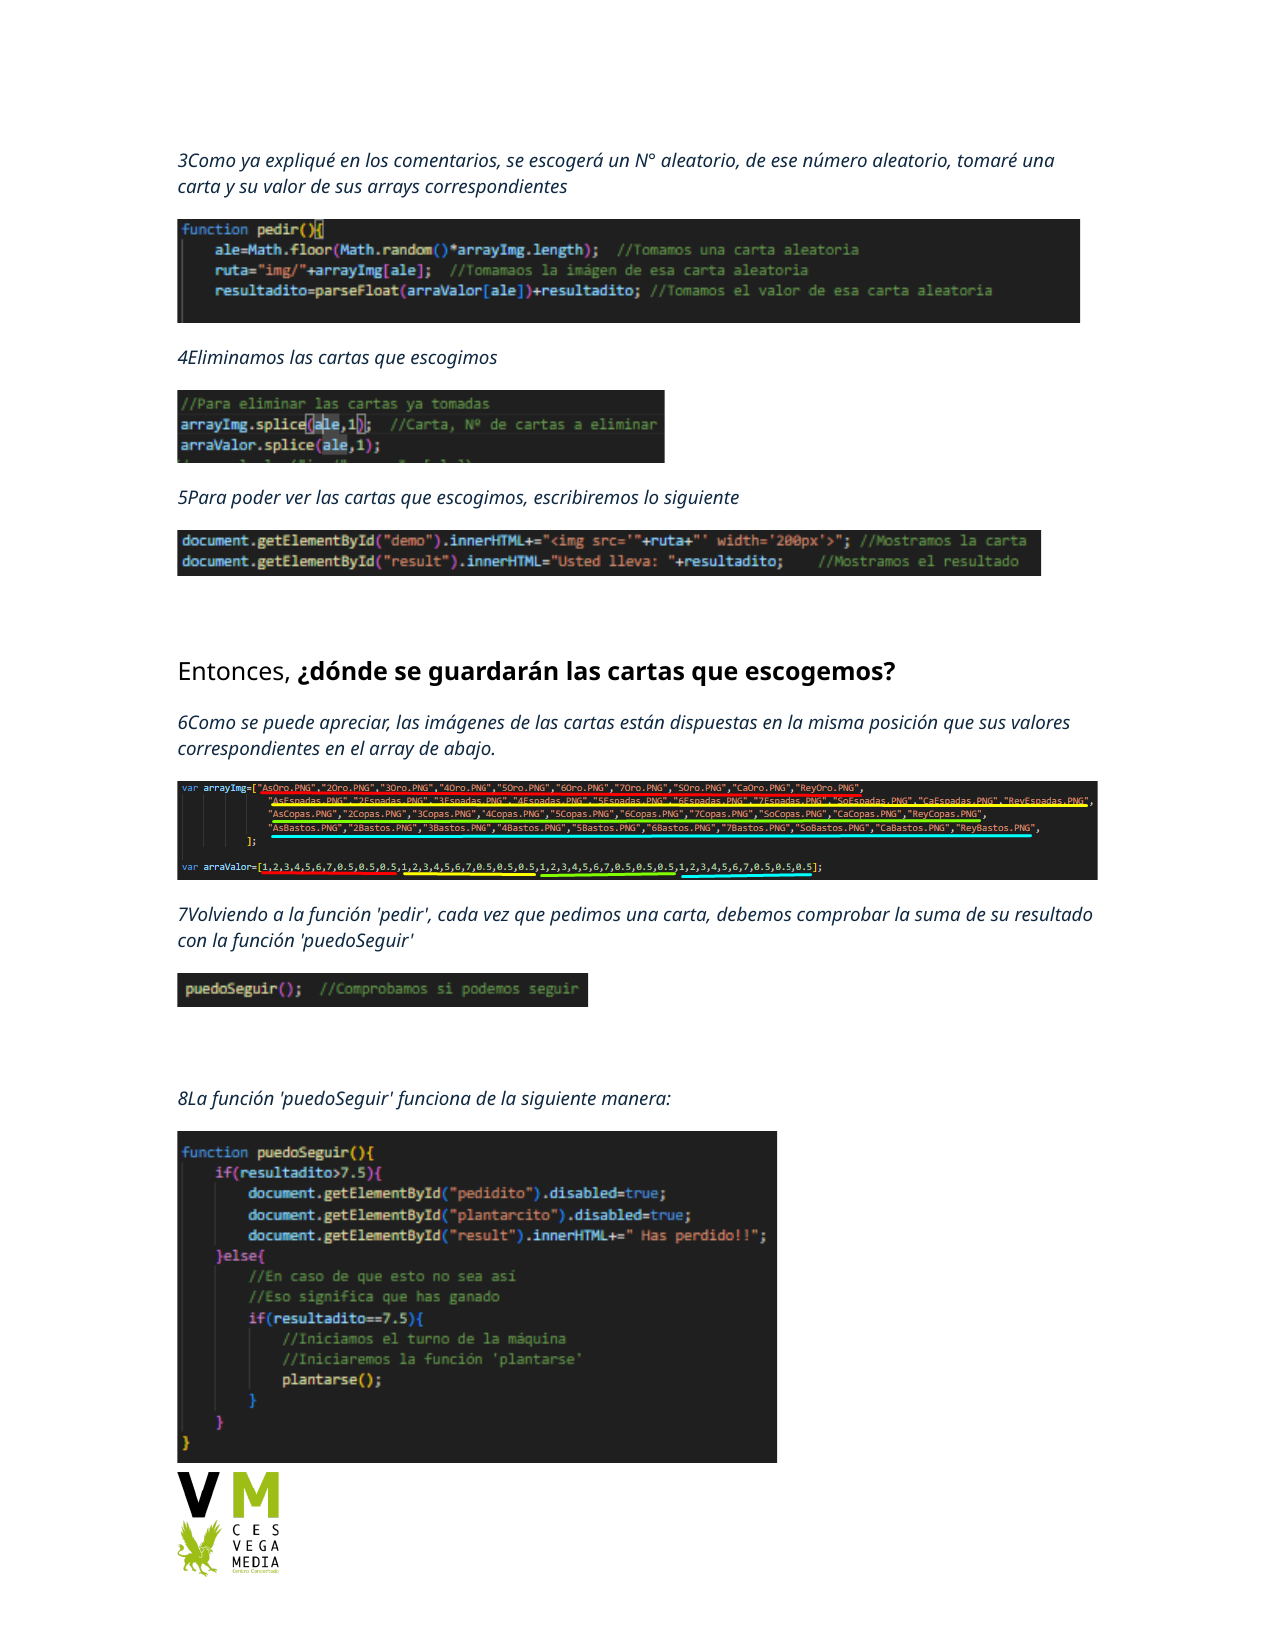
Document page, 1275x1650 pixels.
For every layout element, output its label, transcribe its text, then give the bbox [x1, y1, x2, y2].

picture [177, 781, 1098, 880]
picture [177, 1472, 279, 1577]
picture [177, 1131, 778, 1463]
picture [177, 219, 1081, 323]
picture [177, 530, 1042, 576]
picture [177, 973, 589, 1007]
text Entonces, ¿dónde se guardarán las cartas que escogemos? [177, 654, 1098, 688]
picture [177, 390, 665, 463]
